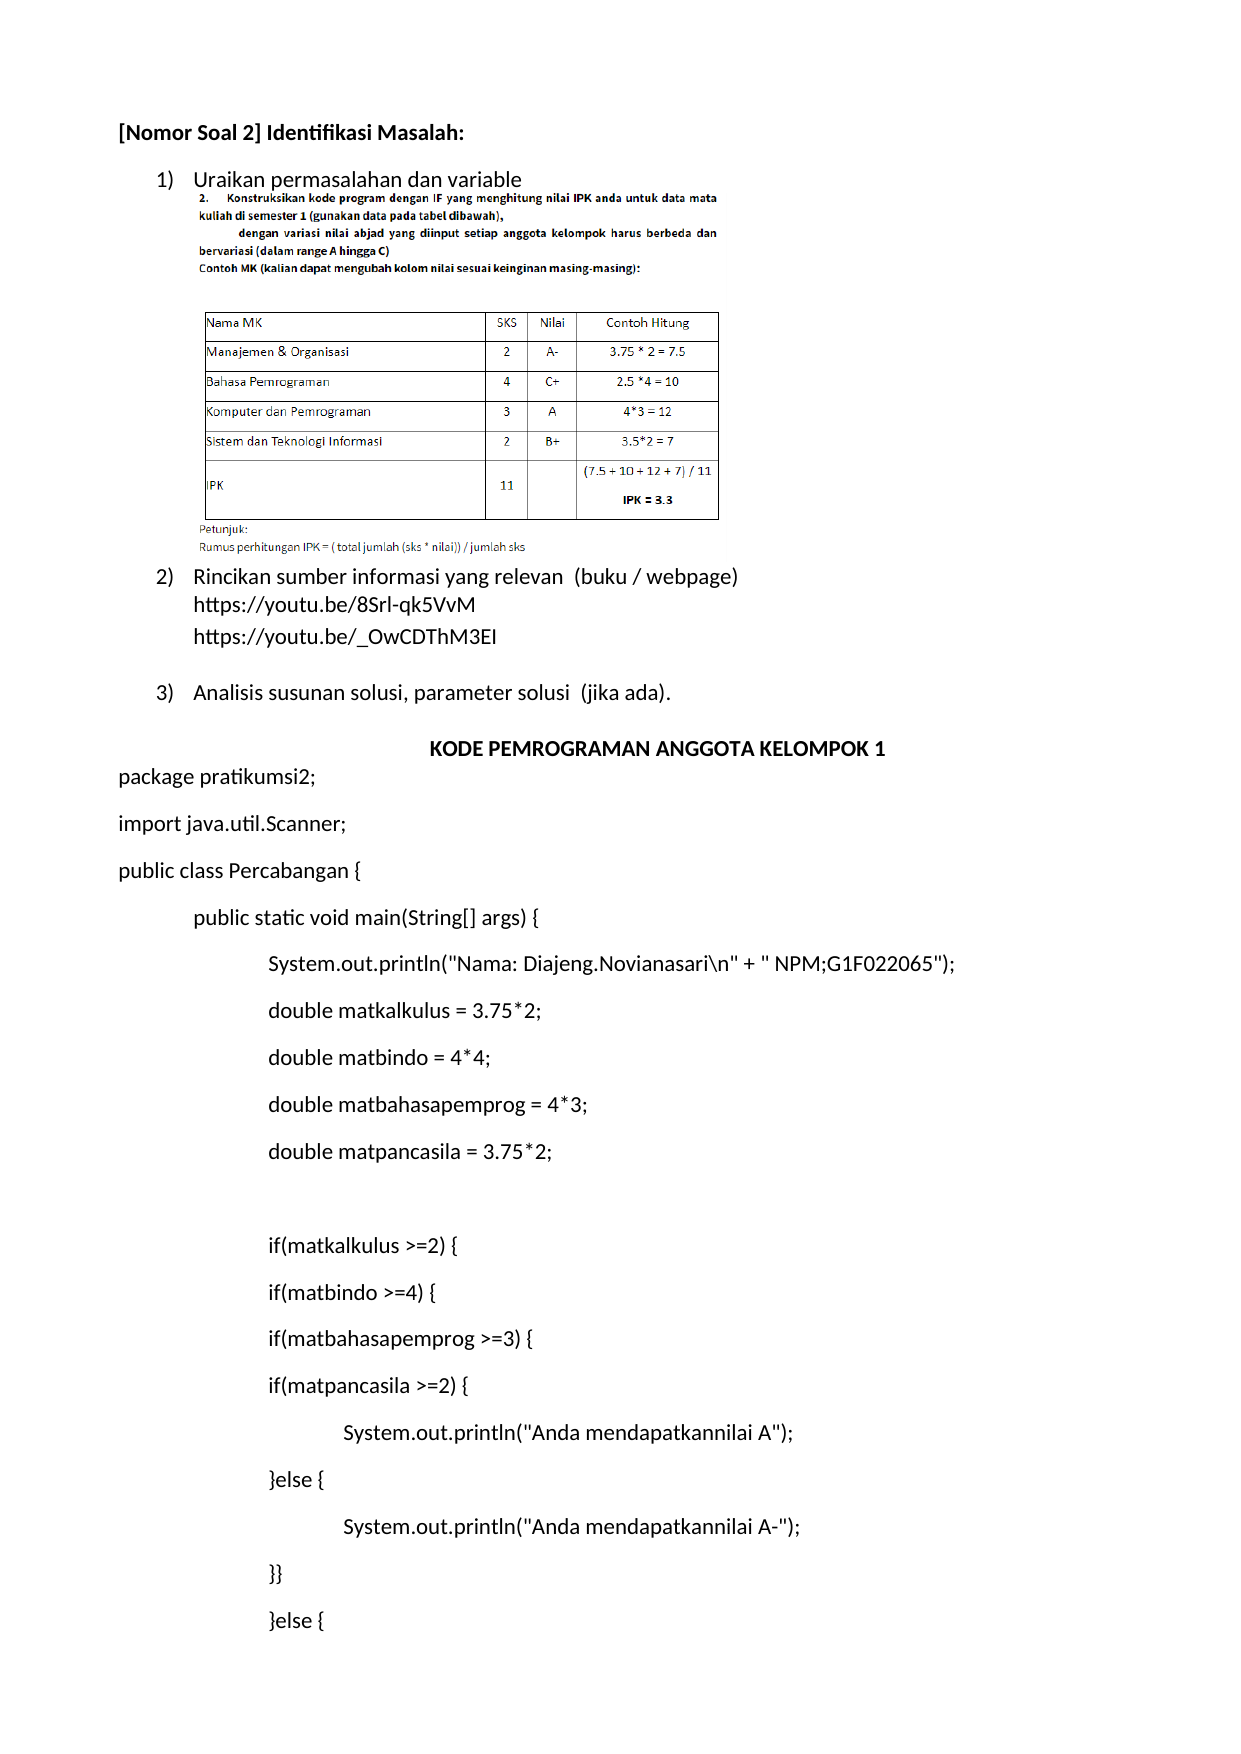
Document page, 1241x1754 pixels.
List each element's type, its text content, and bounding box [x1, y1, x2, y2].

text if(matpancasila >=2) { [118, 1371, 1122, 1399]
text }else { [118, 1606, 1122, 1634]
list Analisis susunan solusi, parameter solusi (jika ada). [156, 678, 1122, 706]
list KODE PEMROGRAMAN ANGGOTA KELOMPOK 1 [193, 734, 1122, 762]
text }else { [118, 1465, 1122, 1493]
text if(matbahasapemprog >=3) { [118, 1324, 1122, 1353]
text package pratikumsi2; [118, 762, 1122, 790]
picture [193, 193, 783, 562]
text double matkalkulus = 3.75*2; [118, 996, 1122, 1024]
text import java.util.Scanner; [118, 809, 1122, 837]
list https://youtu.be/_OwCDThM3EI [193, 622, 1122, 650]
text [Nomor Soal 2] Identifikasi Masalah: [118, 118, 1122, 146]
text System.out.println("Anda mendapatkannilai A-"); [118, 1512, 1122, 1540]
list https://youtu.be/8Srl-qk5VvM [193, 590, 1122, 618]
text double matpancasila = 3.75*2; [118, 1137, 1122, 1165]
list Rincikan sumber informasi yang relevan (buku / webpage) [156, 562, 1122, 590]
text double matbahasapemprog = 4*3; [118, 1090, 1122, 1118]
list Uraikan permasalahan dan variable [156, 165, 1122, 193]
text double matbindo = 4*4; [118, 1043, 1122, 1071]
text System.out.println("Nama: Diajeng.Novianasari\n" + " NPM;G1F022065"); [118, 949, 1122, 978]
text public class Percabangan { [118, 856, 1122, 884]
text System.out.println("Anda mendapatkannilai A"); [118, 1418, 1122, 1446]
text if(matkalkulus >=2) { [118, 1231, 1122, 1259]
text if(matbindo >=4) { [118, 1278, 1122, 1306]
text public static void main(String[] args) { [118, 903, 1122, 931]
text }} [118, 1559, 1122, 1587]
